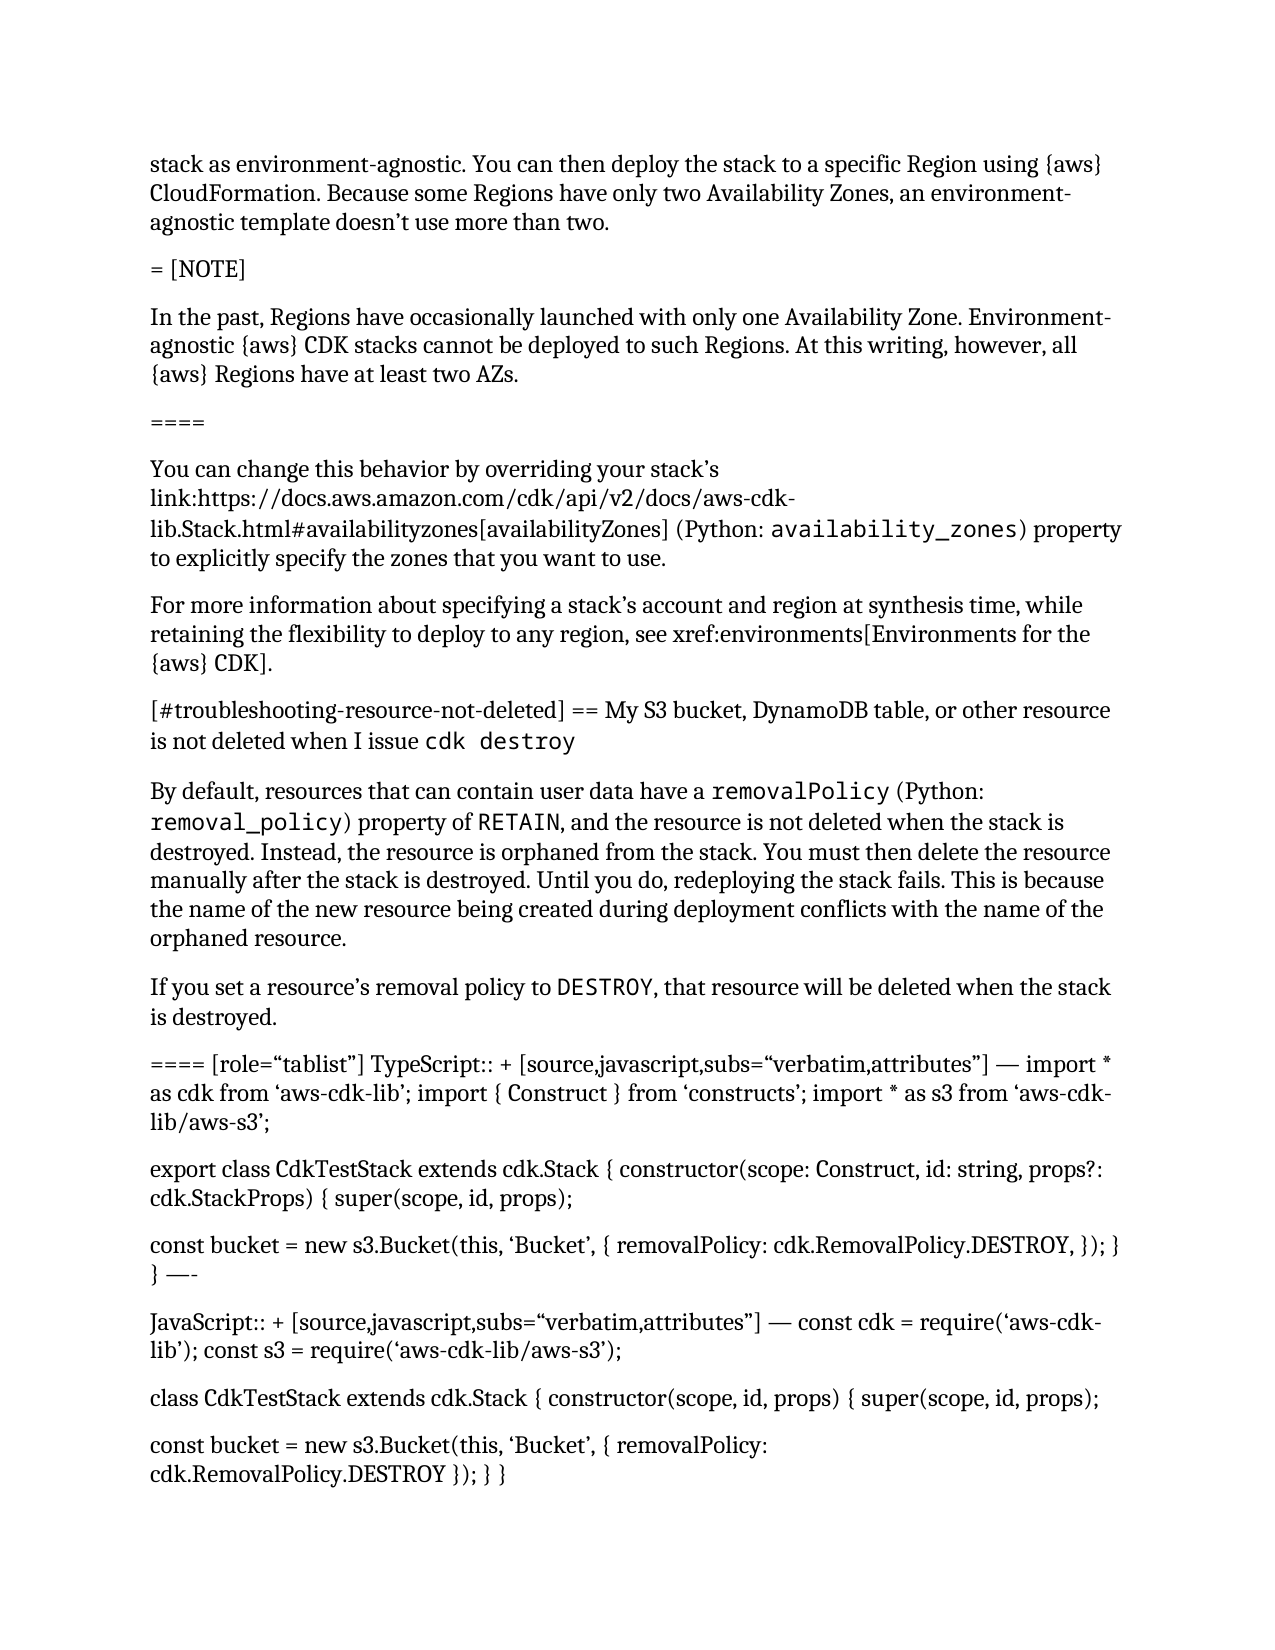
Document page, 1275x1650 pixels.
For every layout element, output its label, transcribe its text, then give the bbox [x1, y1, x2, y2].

text [#troubleshooting-resource-not-deleted] == My S3 bucket, DynamoDB table, or other resource is not deleted when I issue cdk destroy [150, 696, 1125, 756]
text ==== [150, 407, 1125, 436]
text export class CdkTestStack extends cdk.Stack { constructor(scope: Construct, id: string, props?: cdk.StackProps) { super(scope, id, props); [150, 1155, 1125, 1212]
text const bucket = new s3.Bucket(this, ‘Bucket’, { removalPolicy: cdk.RemovalPolicy.DESTROY, }); } } —- [150, 1231, 1125, 1289]
text class CdkTestStack extends cdk.Stack { constructor(scope, id, props) { super(scope, id, props); [150, 1384, 1125, 1412]
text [150, 150, 1125, 236]
text ==== [role=“tablist”] TypeScript:: + [source,javascript,subs=“verbatim,attributes”] — import * as cdk from ‘aws-cdk-lib’; import { Construct } from ‘constructs’; import * as s3 from ‘aws-cdk-lib/aws-s3’; [150, 1050, 1125, 1136]
text In the past, Regions have occasionally launched with only one Availability Zone. Environment-agnostic {aws} CDK stacks cannot be deployed to such Regions. At this writing, however, all {aws} Regions have at least two AZs. [150, 302, 1125, 389]
text const bucket = new s3.Bucket(this, ‘Bucket’, { removalPolicy: cdk.RemovalPolicy.DESTROY }); } } [150, 1431, 1125, 1489]
text JavaScript:: + [source,javascript,subs=“verbatim,attributes”] — const cdk = require(‘aws-cdk-lib’); const s3 = require(‘aws-cdk-lib/aws-s3’); [150, 1307, 1125, 1365]
text By default, resources that can contain user data have a removalPolicy (Python: removal_policy) property of RETAIN, and the resource is not deleted when the stack is destroyed. Instead, the resource is orphaned from the stack. You must then delete the resource manually after the stack is destroyed. Until you do, redeploying the stack fails. This is because the name of the new resource being created during deployment conflicts with the name of the orphaned resource. [150, 775, 1125, 952]
text You can change this behavior by overriding your stack’s link:https://docs.aws.amazon.com/cdk/api/v2/docs/aws-cdk-lib.Stack.html#availabilityzones[availabilityZones] (Python: availability_zones) property to explicitly specify the zones that you want to use. [150, 455, 1125, 572]
text If you set a resource’s removal policy to DESTROY, that resource will be deleted when the stack is destroyed. [150, 971, 1125, 1031]
text For more information about specifying a stack’s account and region at synthesis time, while retaining the flexibility to deploy to any region, see xref:environments[Environments for the {aws} CDK]. [150, 591, 1125, 677]
text = [NOTE] [150, 255, 1125, 284]
